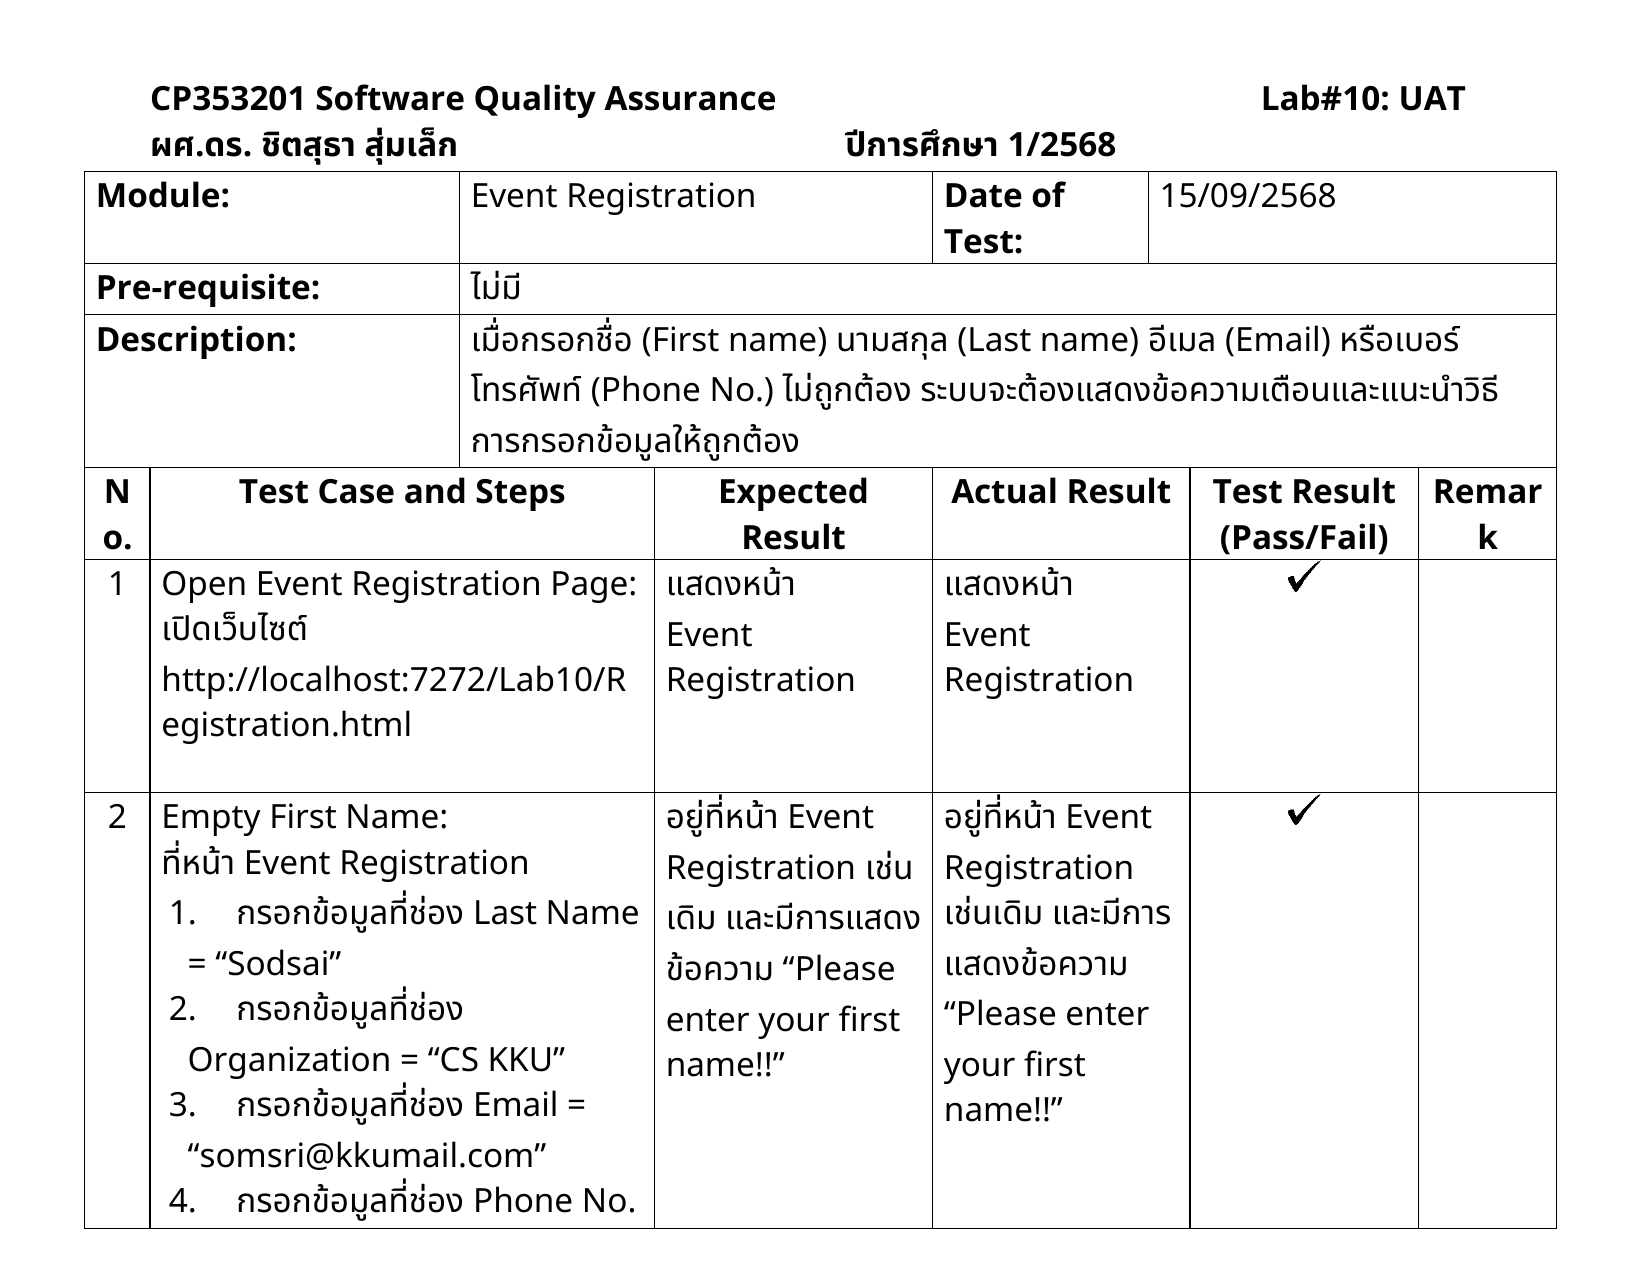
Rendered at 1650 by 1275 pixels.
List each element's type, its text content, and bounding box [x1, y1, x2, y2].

table_cell [1191, 560, 1418, 792]
picture [1287, 560, 1321, 592]
table_cell Expected Result [655, 468, 932, 559]
table_cell Pre-requisite: [85, 264, 459, 314]
table_cell Open Event Registration Page: เปิดเว็บไซต์ http://localhost:7272/Lab10/Registration.html [151, 560, 654, 792]
table_cell ไม่มี [460, 264, 1556, 314]
picture [1287, 793, 1321, 825]
table_cell [1419, 793, 1556, 1228]
table_cell แสดงหน้า Event Registration [655, 560, 932, 792]
table_cell Date of Test: [933, 172, 1148, 263]
table_cell 2 [85, 793, 149, 1228]
table_cell Actual Result [933, 468, 1189, 559]
table_cell 1 [85, 560, 149, 792]
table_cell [933, 793, 1189, 1228]
table_cell [1191, 793, 1418, 1228]
table_cell No. [85, 468, 149, 559]
table_cell Test Case and Steps [151, 468, 654, 559]
table_cell Description: [85, 315, 459, 467]
table_cell Module: [85, 172, 459, 263]
table_cell Event Registration [460, 172, 932, 263]
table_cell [655, 793, 932, 1228]
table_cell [151, 793, 654, 1228]
table_cell [1419, 560, 1556, 792]
table_cell เมื่อกรอกชื่อ (First name) นามสกุล (Last name) อีเมล (Email) หรือเบอร์โทรศัพท์ (Phone No.) ไม่ถูกต้อง ระบบจะต้องแสดงข้อความเตือนและแนะนำวิธีการกรอกข้อมูลให้ถูกต้อง [460, 315, 1556, 467]
table_cell Test Result (Pass/Fail) [1191, 468, 1418, 559]
table_cell 15/09/2568 [1149, 172, 1556, 263]
table_cell แสดงหน้า Event Registration [933, 560, 1189, 792]
table_cell Remark [1419, 468, 1556, 559]
